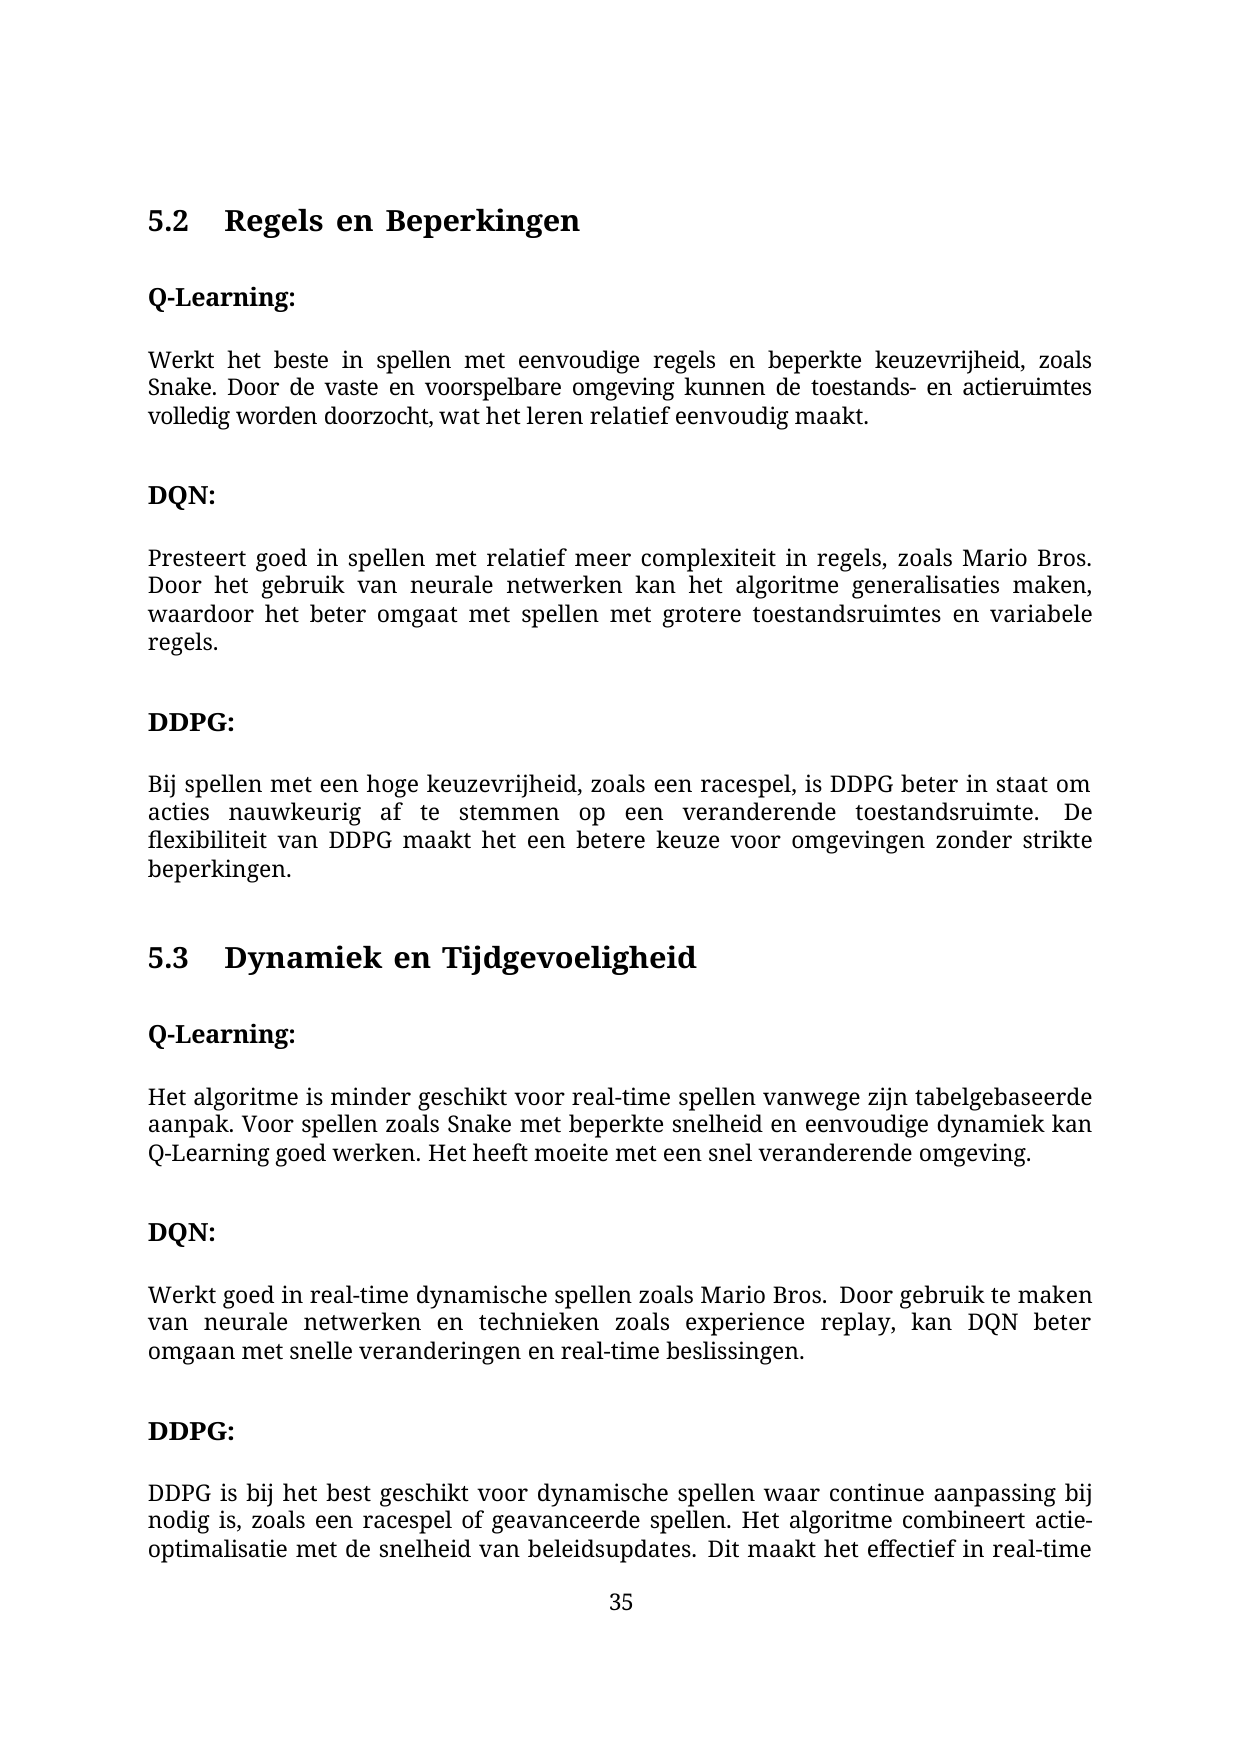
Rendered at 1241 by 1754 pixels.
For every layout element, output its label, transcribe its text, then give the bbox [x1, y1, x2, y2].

subtitle Regels en Beperkingen [148, 200, 1121, 240]
text DQN: [148, 478, 1121, 512]
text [148, 1479, 1093, 1564]
text DQN: [148, 1215, 1121, 1249]
subtitle Dynamiek en Tijdgevoeligheid [148, 937, 1121, 977]
text Presteert goed in spellen met relatief meer complexiteit in regels, zoals Mario Bros. Door het gebruik van neurale netwerken kan het algoritme generalisaties maken, waardoor het beter omgaat met spellen met grotere toestandsruimtes en variabele regels. [148, 544, 1093, 657]
text Q-Learning: [148, 280, 1121, 314]
text Werkt het beste in spellen met eenvoudige regels en beperkte keuzevrijheid, zoals Snake. Door de vaste en voorspelbare omgeving kunnen de toestands- en actieruimtes volledig worden doorzocht, wat het leren relatief eenvoudig maakt. [148, 346, 1093, 431]
text Het algoritme is minder geschikt voor real-time spellen vanwege zijn tabelgebaseerde aanpak. Voor spellen zoals Snake met beperkte snelheid en eenvoudige dynamiek kan Q-Learning goed werken. Het heeft moeite met een snel veranderende omgeving. [148, 1083, 1093, 1168]
text Werkt goed in real-time dynamische spellen zoals Mario Bros. Door gebruik te maken van neurale netwerken en technieken zoals experience replay, kan DQN beter omgaan met snelle veranderingen en real-time beslissingen. [148, 1281, 1093, 1366]
text Bij spellen met een hoge keuzevrijheid, zoals een racespel, is DDPG beter in staat om acties nauwkeurig af te stemmen op een veranderende toestandsruimte. De flexibiliteit van DDPG maakt het een betere keuze voor omgevingen zonder strikte beperkingen. [148, 770, 1093, 884]
text DDPG: [148, 1413, 1121, 1447]
text DDPG: [148, 704, 1121, 738]
text Q-Learning: [148, 1017, 1121, 1051]
